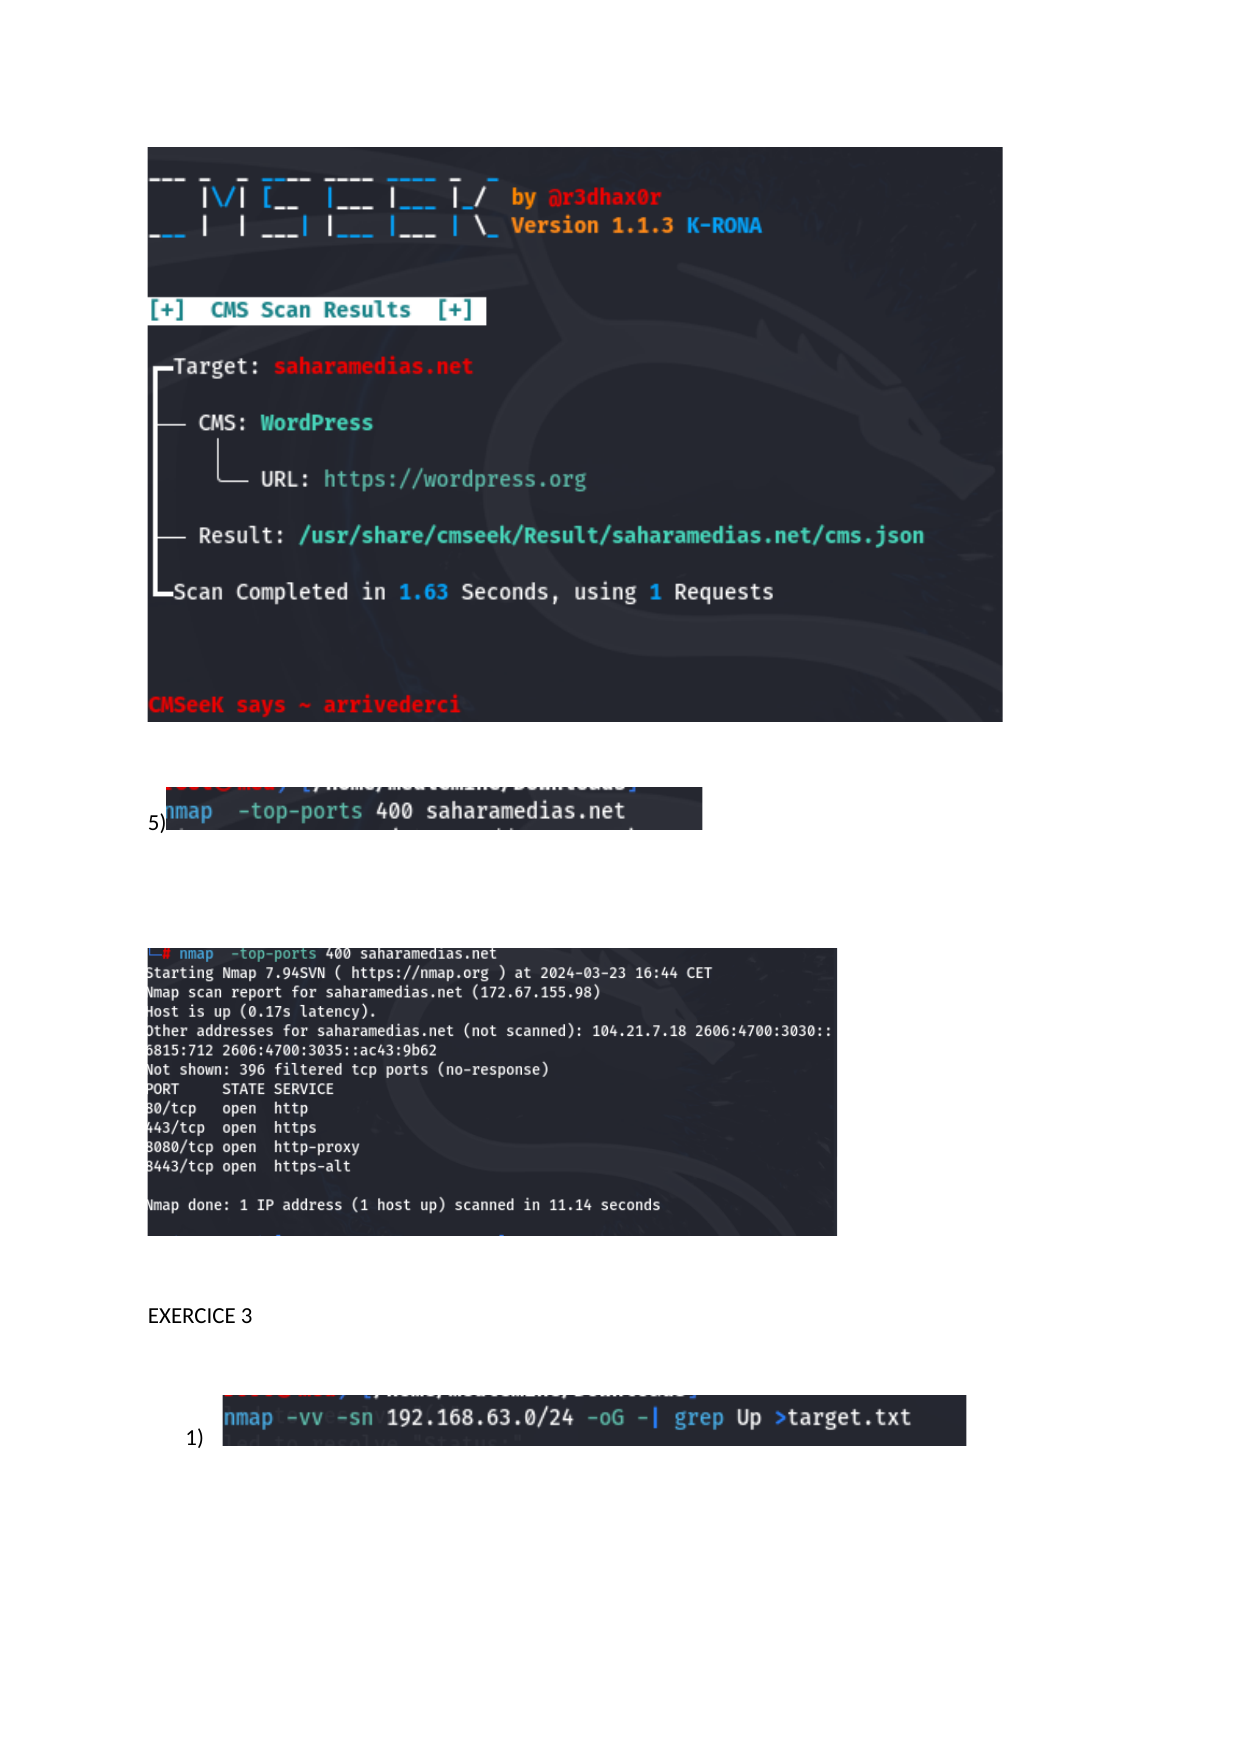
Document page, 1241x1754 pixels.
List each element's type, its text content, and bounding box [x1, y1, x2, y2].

picture [147, 948, 838, 1236]
text EXERCICE 3 [148, 1301, 1093, 1329]
picture [166, 787, 703, 830]
picture [147, 147, 1003, 722]
picture [222, 1395, 967, 1446]
